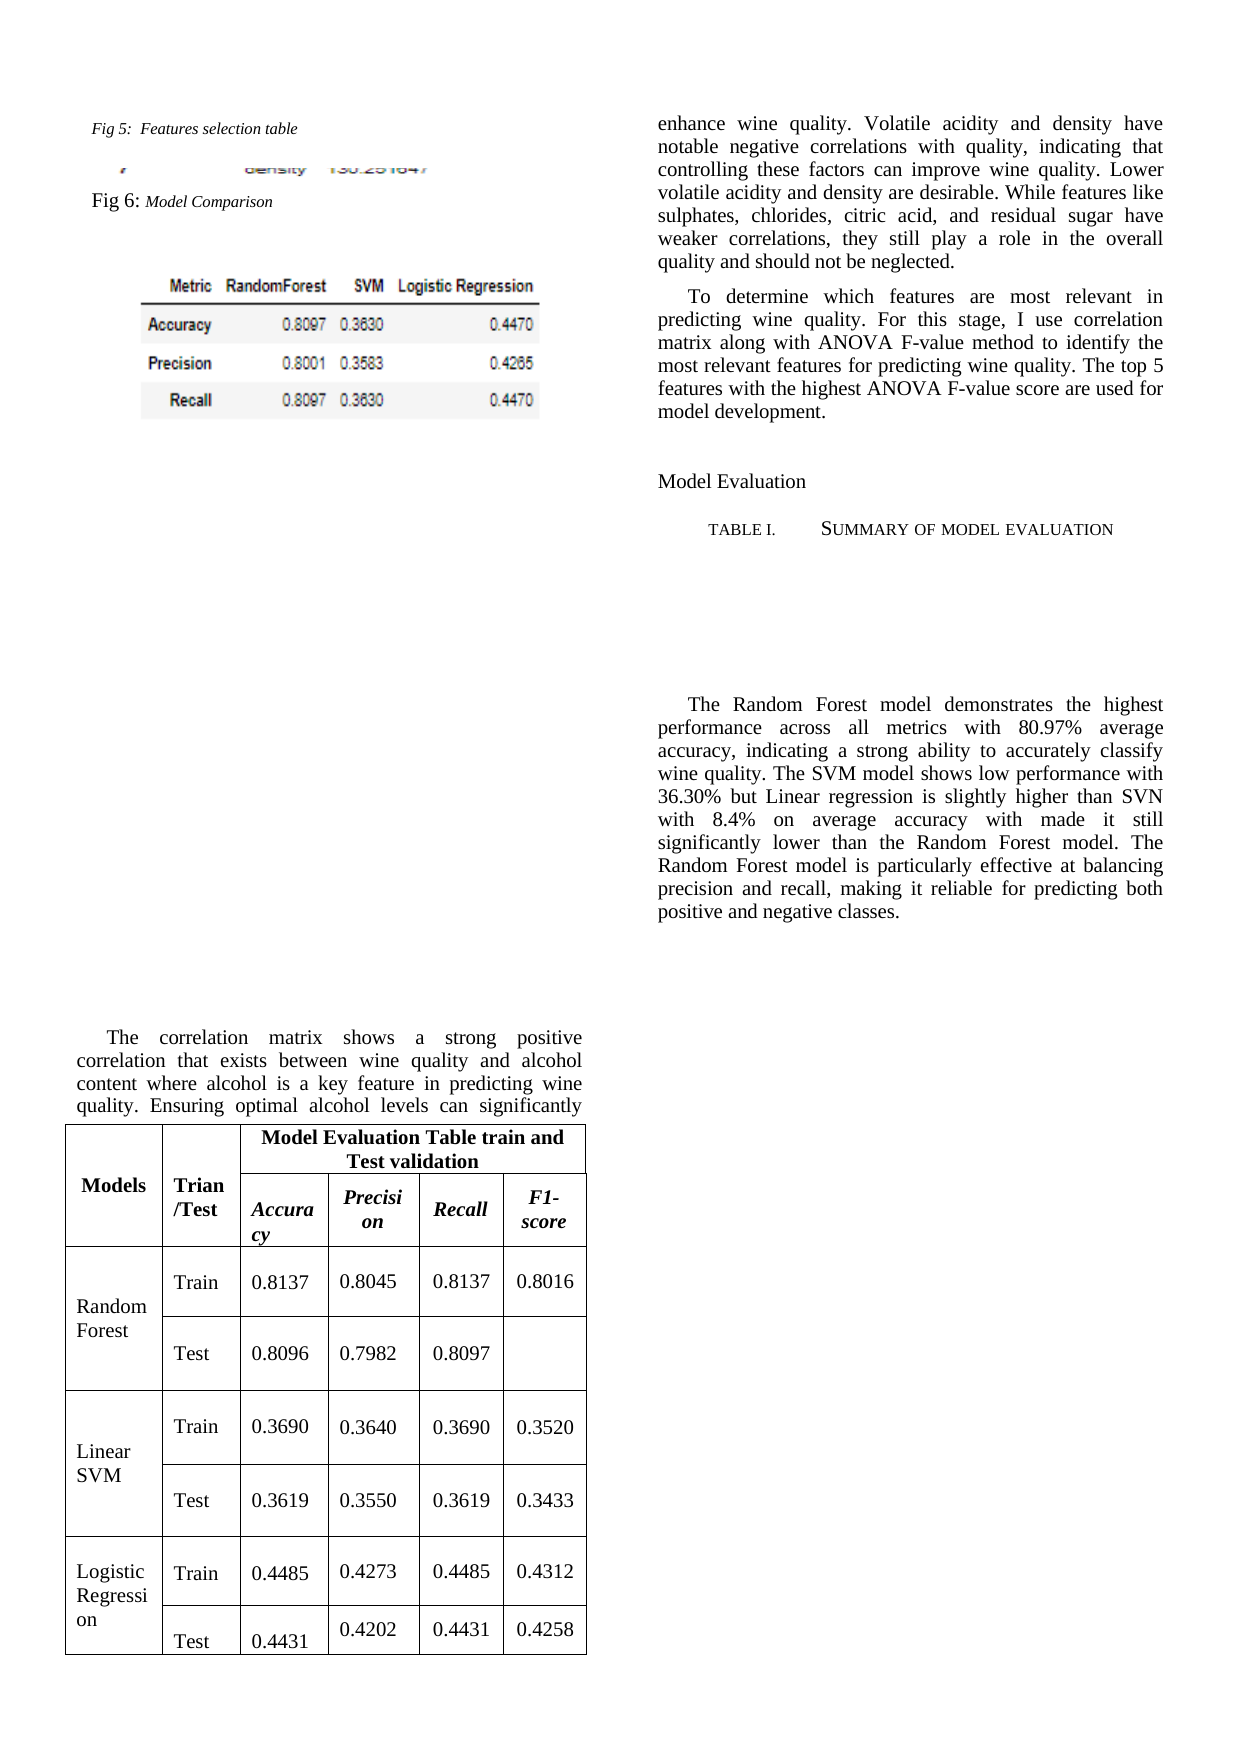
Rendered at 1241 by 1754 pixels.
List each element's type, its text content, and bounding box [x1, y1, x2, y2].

table_cell 0.4431 [420, 1606, 503, 1653]
table_cell 0.3520 [504, 1391, 586, 1464]
table_cell Logistic Regression [66, 1537, 162, 1653]
table_cell 0.8137 [241, 1247, 328, 1316]
table_cell Accuracy [241, 1174, 328, 1246]
table_cell 0.4485 [420, 1537, 503, 1605]
table_header Models [66, 1125, 162, 1246]
table_cell 0.8045 [329, 1247, 419, 1316]
table_cell 0.4273 [329, 1537, 419, 1605]
table_cell [504, 1317, 586, 1389]
table_header Trian/Test [163, 1125, 240, 1246]
table_cell 0.4312 [504, 1537, 586, 1605]
text Model Evaluation [658, 471, 1164, 493]
table_cell Recall [420, 1174, 503, 1246]
table_cell 0.7982 [329, 1317, 419, 1389]
table_cell 0.3640 [329, 1391, 419, 1464]
table_cell 0.3619 [241, 1465, 328, 1536]
table_cell 0.8096 [241, 1317, 328, 1389]
text The correlation matrix shows a strong positive correlation that exists between wine quality and alcohol content where alcohol is a key feature in predicting wine quality. Ensuring optimal alcohol levels can significantly enhance wine quality. Volatile acidity and density have notable negative correlations with quality, indicating that controlling these factors can improve wine quality. Lower volatile acidity and density are desirable. While features like sulphates, chlorides, citric acid, and residual sugar have weaker correlations, they still play a role in the overall quality and should not be neglected. [76, 1026, 583, 1117]
table_cell Train [163, 1247, 240, 1316]
text The correlation matrix shows a strong positive correlation that exists between wine quality and alcohol content where alcohol is a key feature in predicting wine quality. Ensuring optimal alcohol levels can significantly enhance wine quality. Volatile acidity and density have notable negative correlations with quality, indicating that controlling these factors can improve wine quality. Lower volatile acidity and density are desirable. While features like sulphates, chlorides, citric acid, and residual sugar have weaker correlations, they still play a role in the overall quality and should not be neglected. [658, 112, 1164, 273]
table_cell 0.3690 [420, 1391, 503, 1464]
table_cell Train [163, 1391, 240, 1464]
picture [91, 248, 581, 423]
table_cell 0.8016 [504, 1247, 586, 1316]
table_cell Test [163, 1465, 240, 1536]
table_cell 0.4431 [241, 1606, 328, 1653]
table_cell 0.3550 [329, 1465, 419, 1536]
table_cell 0.4258 [504, 1606, 586, 1653]
table_cell Test [163, 1317, 240, 1389]
table_cell Precision [329, 1174, 419, 1246]
picture [91, 168, 454, 181]
table_header Model Evaluation Table train and Test validation [241, 1125, 585, 1173]
table_cell 0.3690 [241, 1391, 328, 1464]
text The Random Forest model demonstrates the highest performance across all metrics with 80.97% average accuracy, indicating a strong ability to accurately classify wine quality. The SVM model shows low performance with 36.30% but Linear regression is slightly higher than SVN with 8.4% on average accuracy with made it still significantly lower than the Random Forest model. The Random Forest model is particularly effective at balancing precision and recall, making it reliable for predicting both positive and negative classes. [658, 694, 1164, 923]
table_cell Random Forest [66, 1247, 162, 1389]
table_cell 0.8137 [420, 1247, 503, 1316]
table_cell F1-score [504, 1174, 586, 1246]
table_cell 0.4485 [241, 1537, 328, 1605]
table_cell 0.3619 [420, 1465, 503, 1536]
text To determine which features are most relevant in predicting wine quality. For this stage, I use correlation matrix along with ANOVA F-value method to identify the most relevant features for predicting wine quality. The top 5 features with the highest ANOVA F-value score are used for model development. [658, 285, 1164, 423]
table_cell 0.3433 [504, 1465, 586, 1536]
table_cell Test [163, 1606, 240, 1653]
table_cell Train [163, 1537, 240, 1605]
table_cell Linear SVM [66, 1391, 162, 1536]
text Summary of model evaluation [658, 518, 1164, 540]
table_cell 0.4202 [329, 1606, 419, 1653]
table_cell 0.8097 [420, 1317, 503, 1389]
